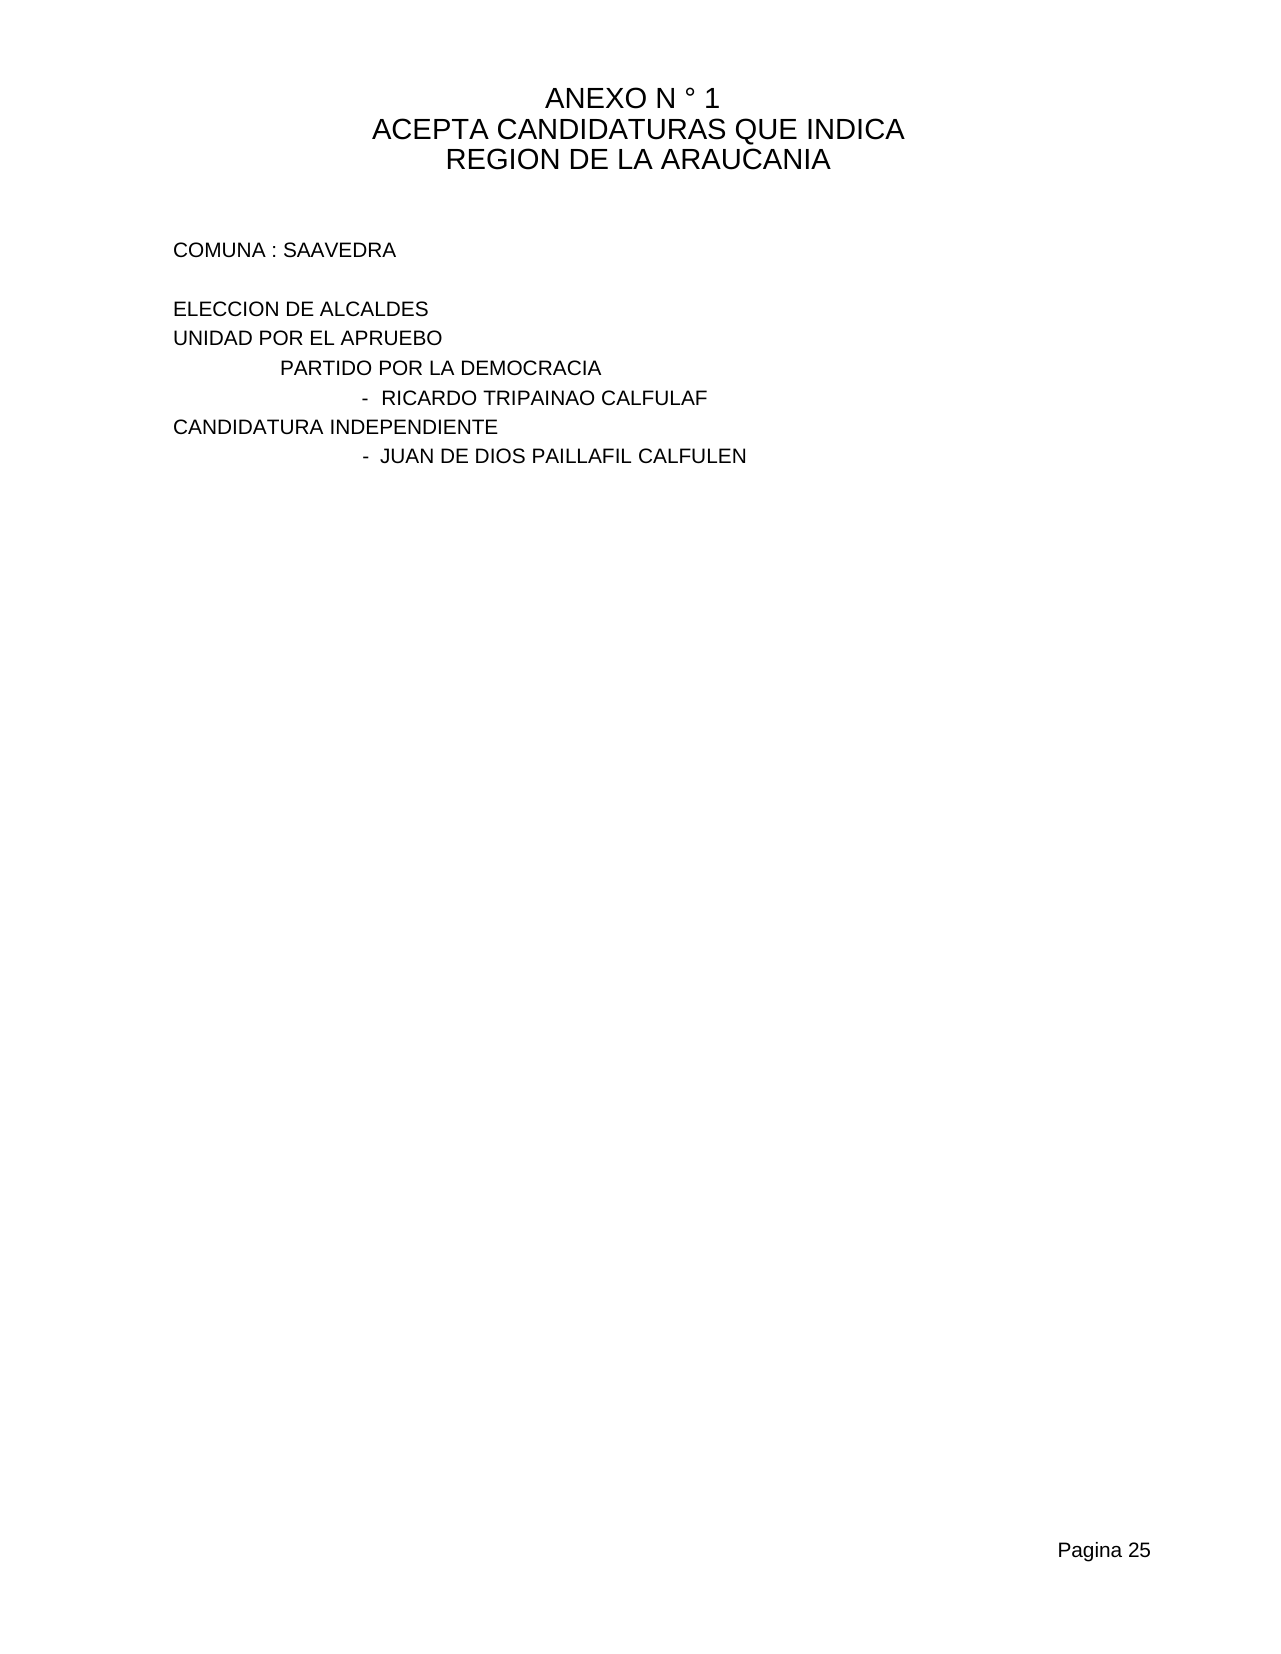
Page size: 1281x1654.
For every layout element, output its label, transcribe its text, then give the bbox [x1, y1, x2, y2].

text PARTIDO POR LA DEMOCRACIA [280, 355, 1161, 379]
text ACEPTA CANDIDATURAS QUE INDICA REGION DE LA ARAUCANIA [371, 116, 905, 175]
text COMUNA : SAAVEDRA [173, 238, 1161, 262]
text Pagina 25 [158, 1538, 1151, 1562]
list RICARDO TRIPAINAO CALFULAF CANDIDATURA INDEPENDIENTE [173, 386, 708, 439]
text ANEXO N ° 1 [360, 83, 905, 115]
list JUAN DE DIOS PAILLAFIL CALFULEN [362, 444, 1161, 468]
text ELECCION DE ALCALDES UNIDAD POR EL APRUEBO [173, 297, 445, 350]
